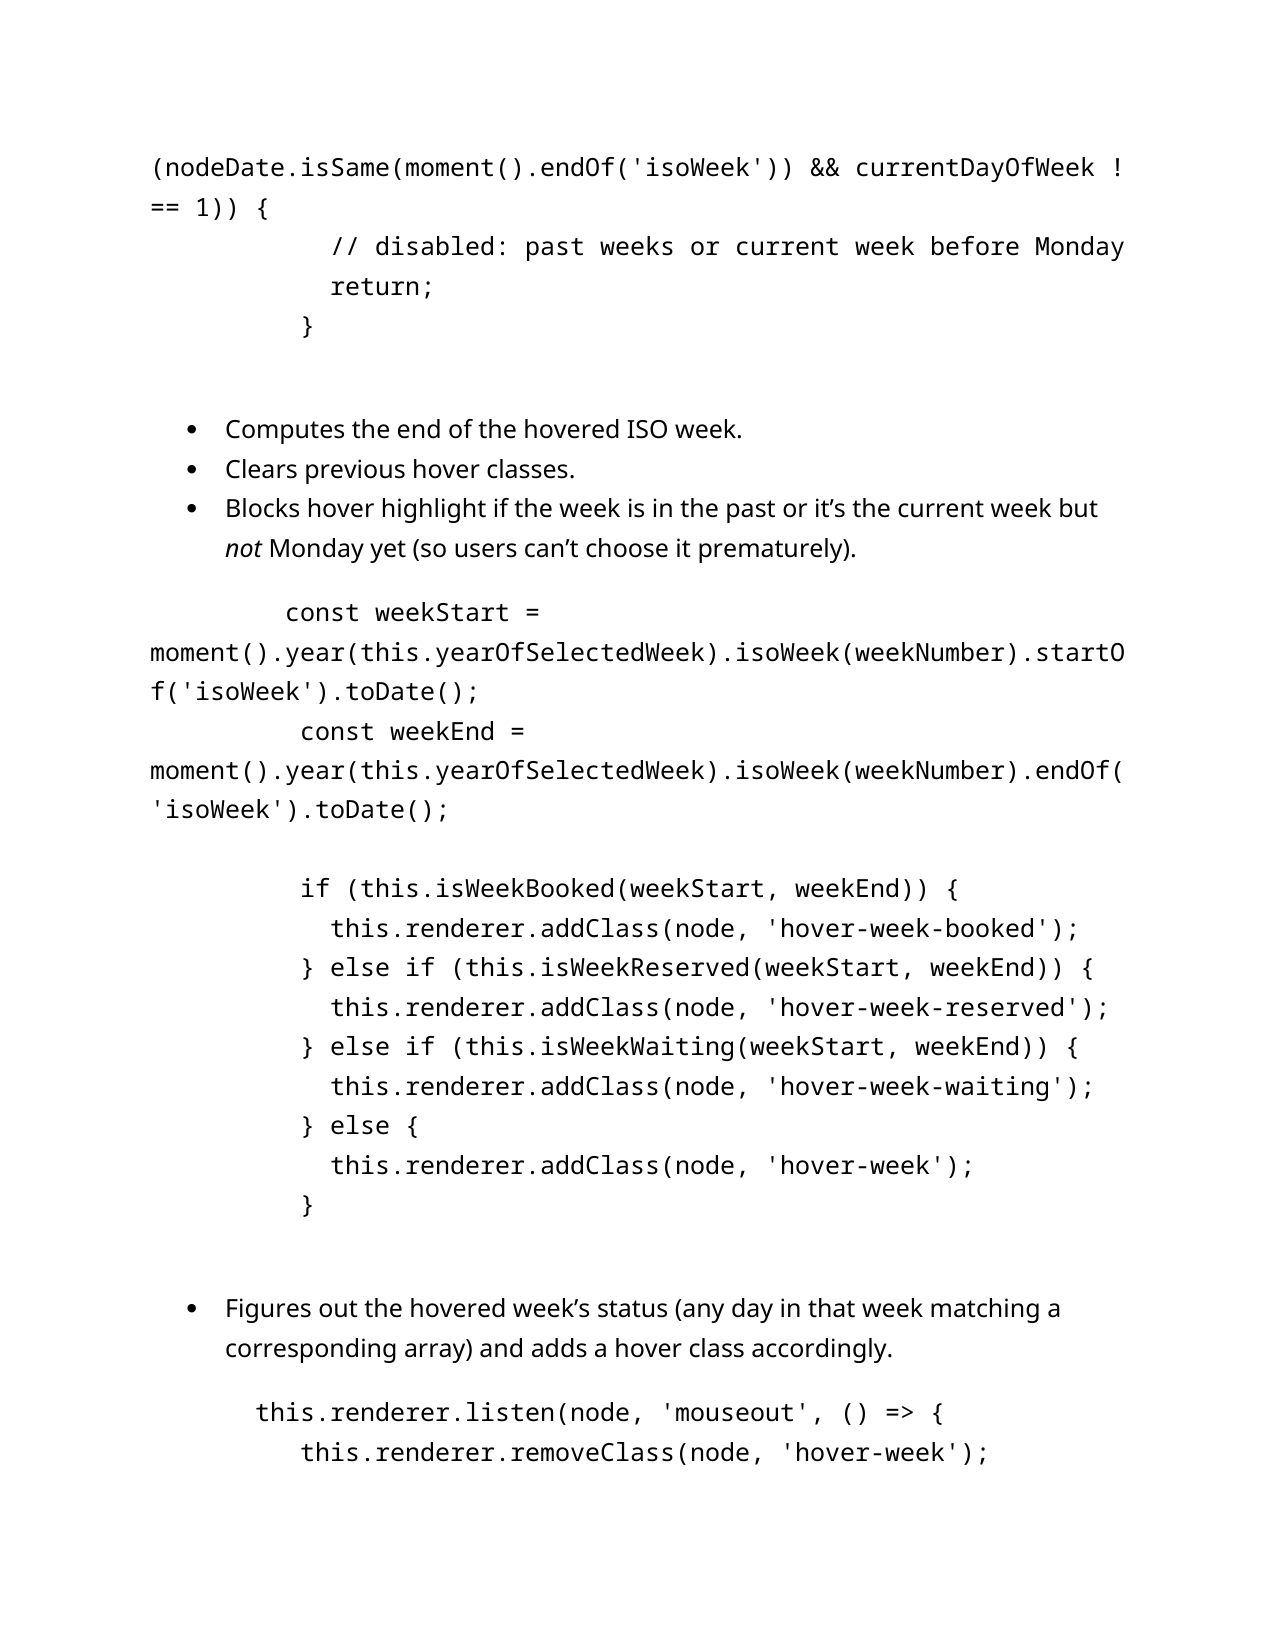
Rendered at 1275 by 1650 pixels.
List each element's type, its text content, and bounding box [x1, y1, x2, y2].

list Clears previous hover classes. [187, 451, 1125, 485]
list Computes the end of the hovered ISO week. [187, 412, 1125, 446]
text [150, 150, 1125, 381]
text const weekStart = moment().year(this.yearOfSelectedWeek).isoWeek(weekNumber).startOf('isoWeek').toDate(); const weekEnd = moment().year(this.yearOfSelectedWeek).isoWeek(weekNumber).endOf('isoWeek').toDate(); if (this.isWeekBooked(weekStart, weekEnd)) { this.renderer.addClass(node, 'hover-week-booked'); } else if (this.isWeekReserved(weekStart, weekEnd)) { this.renderer.addClass(node, 'hover-week-reserved'); } else if (this.isWeekWaiting(weekStart, weekEnd)) { this.renderer.addClass(node, 'hover-week-waiting'); } else { this.renderer.addClass(node, 'hover-week'); } [150, 595, 1125, 1261]
list Figures out the hovered week’s status (any day in that week matching a corresponding array) and adds a hover class accordingly. [187, 1291, 1125, 1364]
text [150, 1395, 1125, 1468]
list Blocks hover highlight if the week is in the past or it’s the current week but not Monday yet (so users can’t choose it prematurely). [187, 491, 1125, 564]
